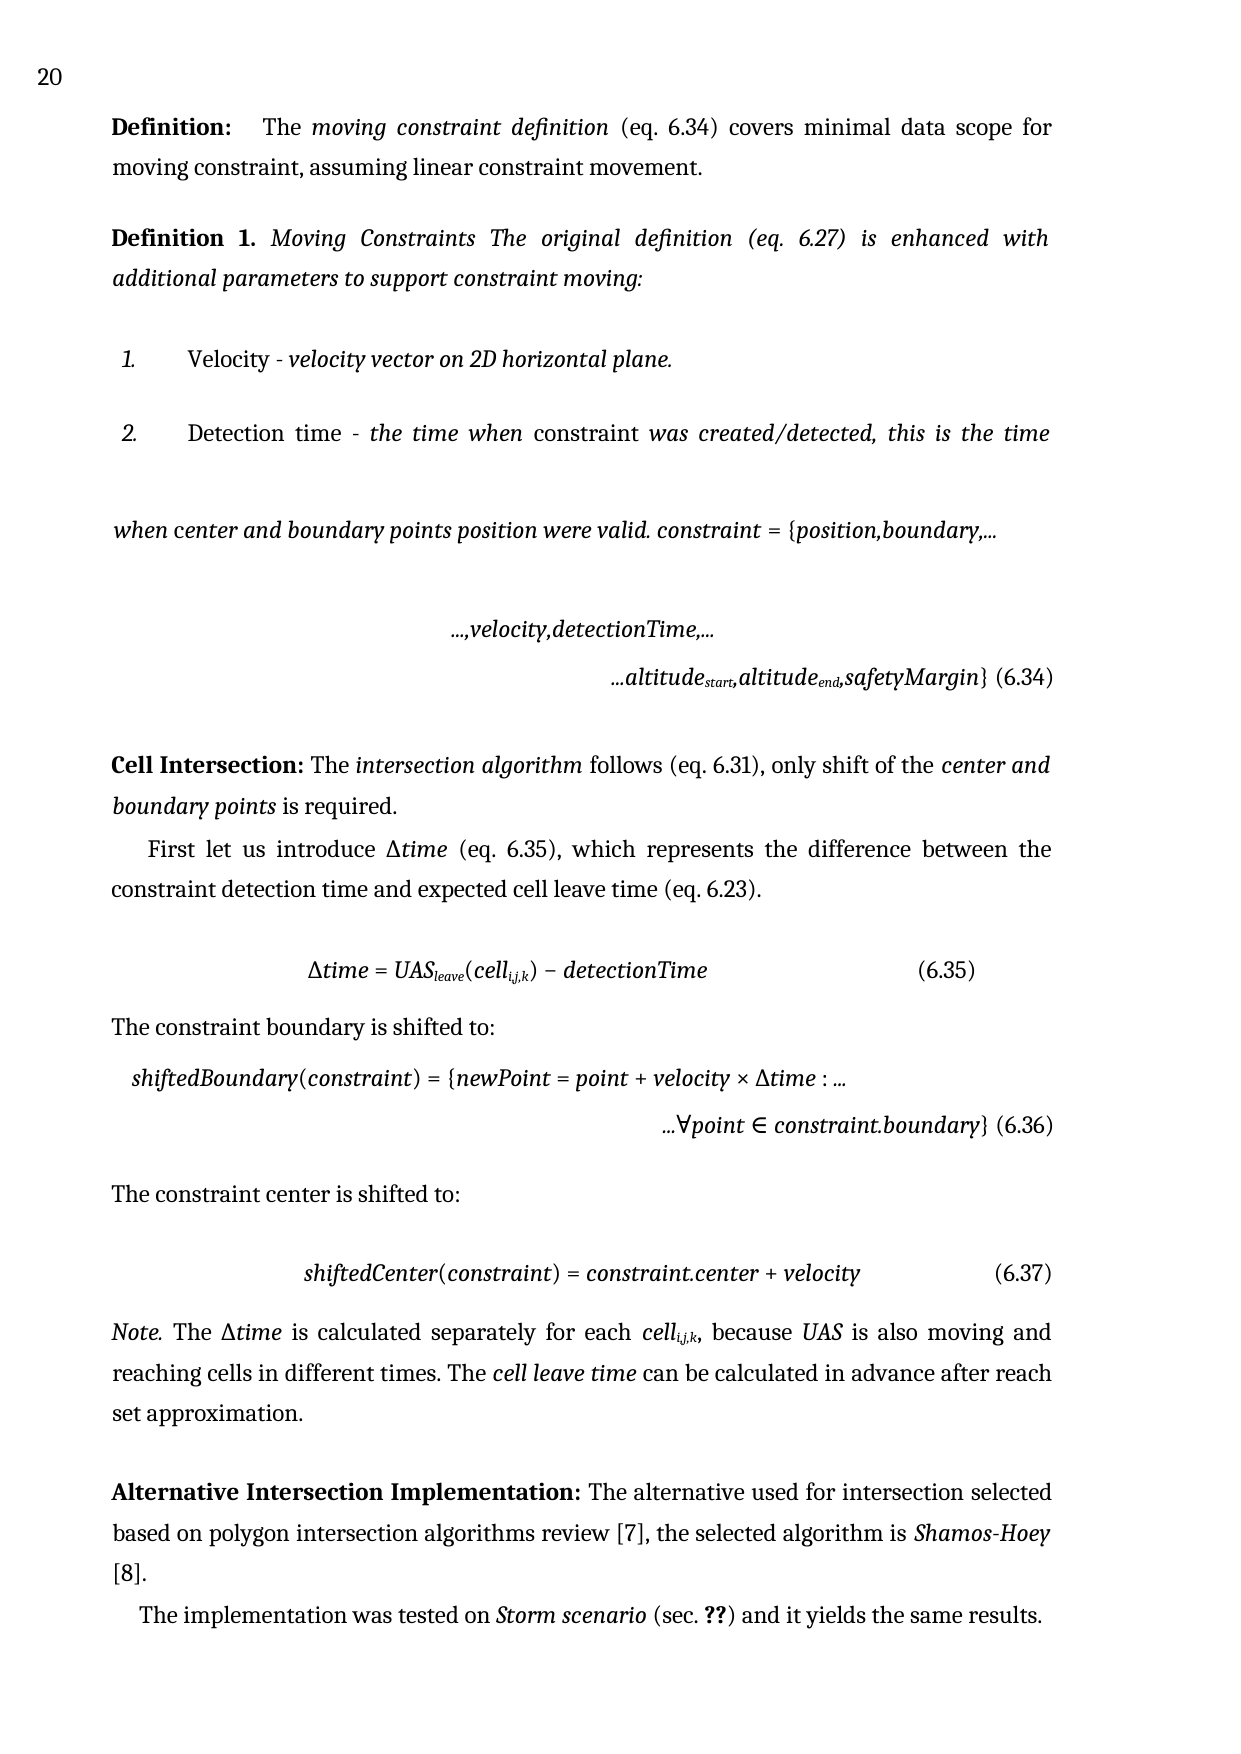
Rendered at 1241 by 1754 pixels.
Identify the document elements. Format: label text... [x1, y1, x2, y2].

text ...∀point ∈ constraint.boundary} (6.36) [112, 1111, 1054, 1139]
text First let us introduce ∆time (eq. 6.35), which represents the difference between the constraint detection time and expected cell leave time (eq. 6.23). [111, 834, 1053, 904]
list Velocity - velocity vector on 2D horizontal plane. [113, 345, 1053, 374]
text shiftedBoundary(constraint) = {newPoint = point + velocity × ∆time : ... [132, 1064, 1053, 1093]
text The implementation was tested on Storm scenario (sec. ??) and it yields the same results. [112, 1601, 1043, 1629]
text Cell Intersection: The intersection algorithm follows (eq. 6.31), only shift of the center and boundary points is required. [111, 751, 1053, 821]
text ...altitudestart,altitudeend,safetyMargin} (6.34) [112, 663, 1054, 692]
text Definition: The moving constraint definition (eq. 6.34) covers minimal data scope for moving constraint, assuming linear constraint movement. [111, 112, 1053, 182]
text Note. The ∆time is calculated separately for each celli,j,k, because UAS is also moving and reaching cells in different times. The cell leave time can be calculated in advance after reach set approximation. [111, 1318, 1053, 1428]
text shiftedCenter(constraint) = constraint.center + velocity (6.37) [112, 1259, 1054, 1288]
text Alternative Intersection Implementation: The alternative used for intersection selected based on polygon intersection algorithms review [7], the selected algorithm is Shamos-Hoey [8]. [111, 1478, 1053, 1588]
text ...,velocity,detectionTime,... [154, 615, 1016, 643]
text ∆time = UASleave(celli,j,k) − detectionTime (6.35) [112, 956, 1054, 985]
text The constraint boundary is shifted to: [111, 1013, 1053, 1042]
list Detection time - the time when constraint was created/detected, this is the time when center and boundary points position were valid. constraint = {position,boundary,... [113, 418, 1053, 545]
text The constraint center is shifted to: [111, 1180, 1053, 1209]
text Definition 1. Moving Constraints The original definition (eq. 6.27) is enhanced with additional parameters to support constraint moving: [111, 224, 1053, 292]
